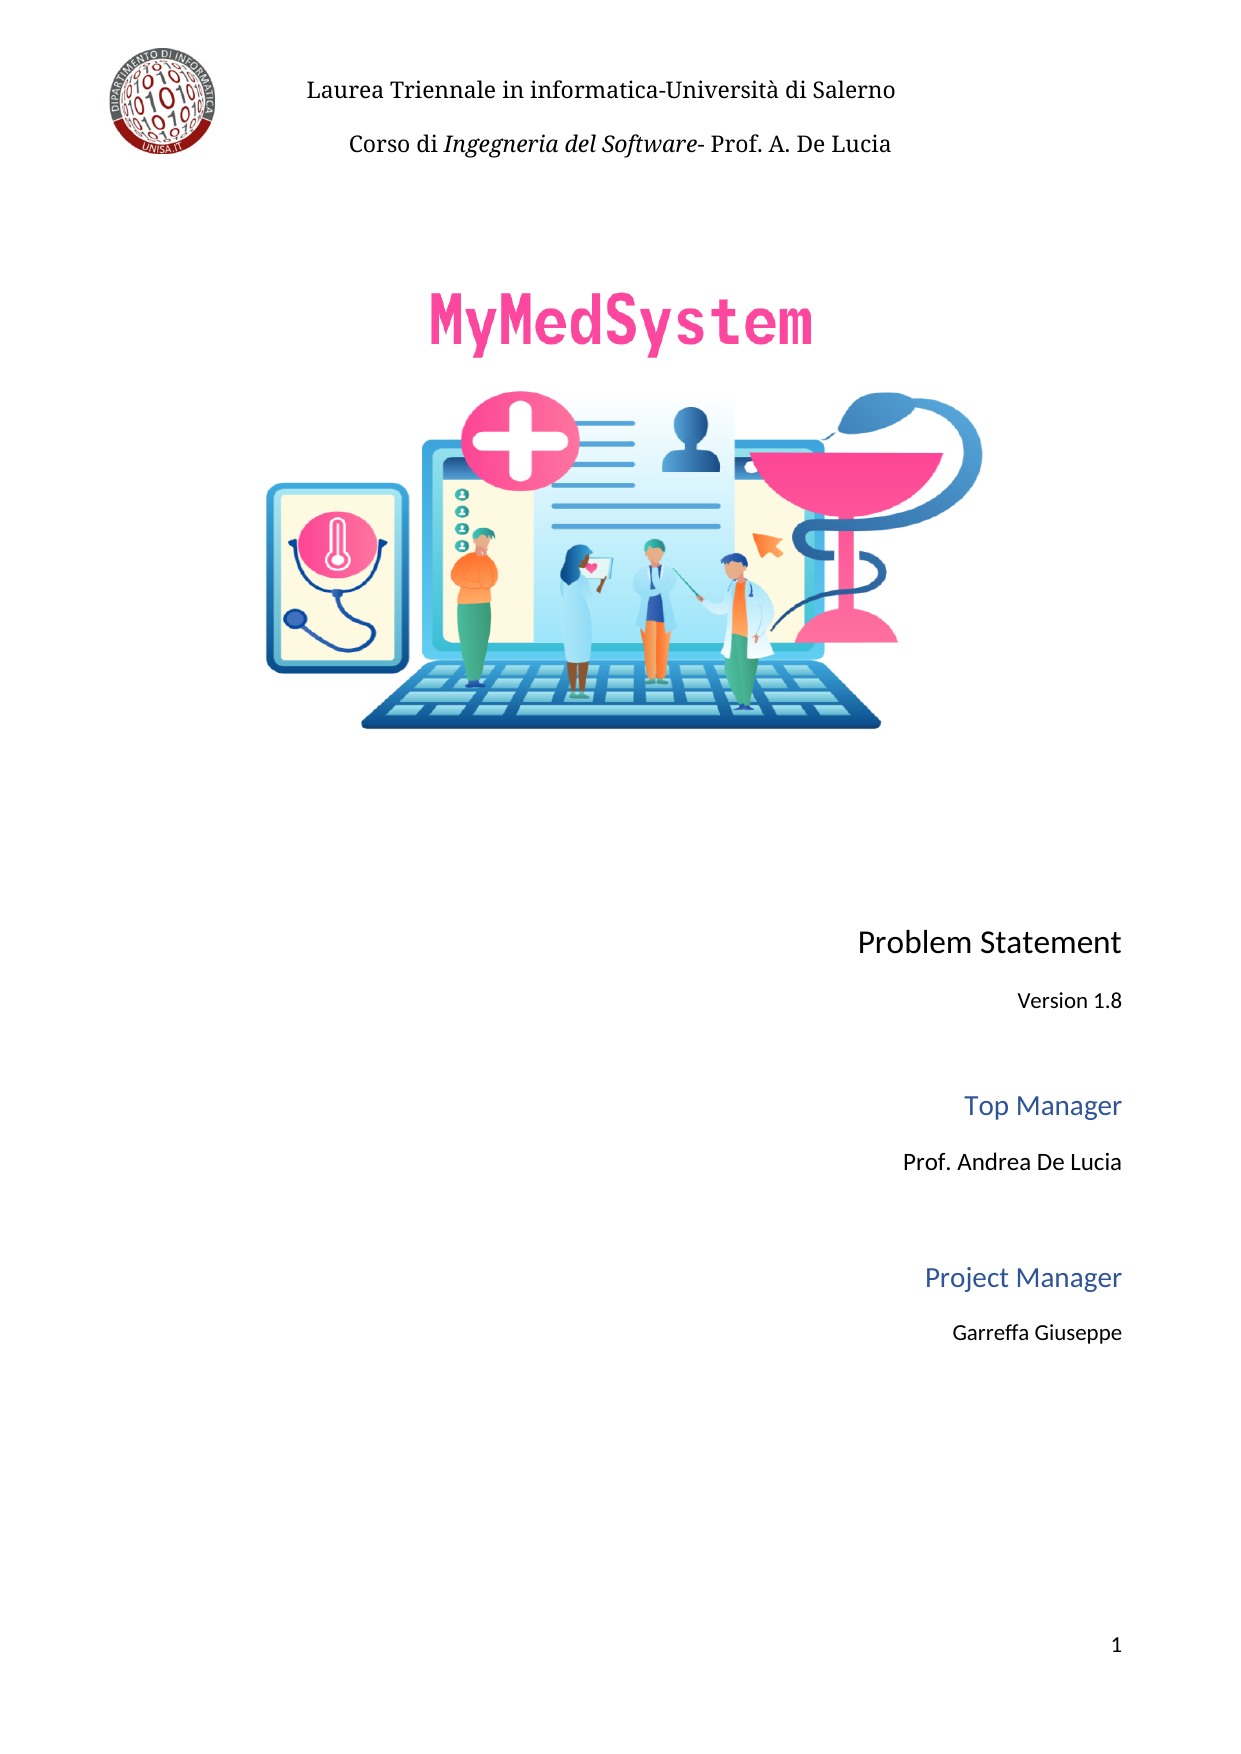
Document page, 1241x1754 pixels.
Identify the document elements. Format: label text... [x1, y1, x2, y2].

text Garreffa Giuseppe [118, 1318, 1122, 1347]
picture [118, 232, 1123, 797]
text Problem Statement [118, 921, 1122, 962]
text Project Manager [118, 1259, 1122, 1295]
text Prof. Andrea De Lucia [118, 1146, 1122, 1177]
text Top Manager [118, 1087, 1122, 1123]
picture [109, 48, 215, 154]
text Version 1.8 [118, 986, 1122, 1014]
